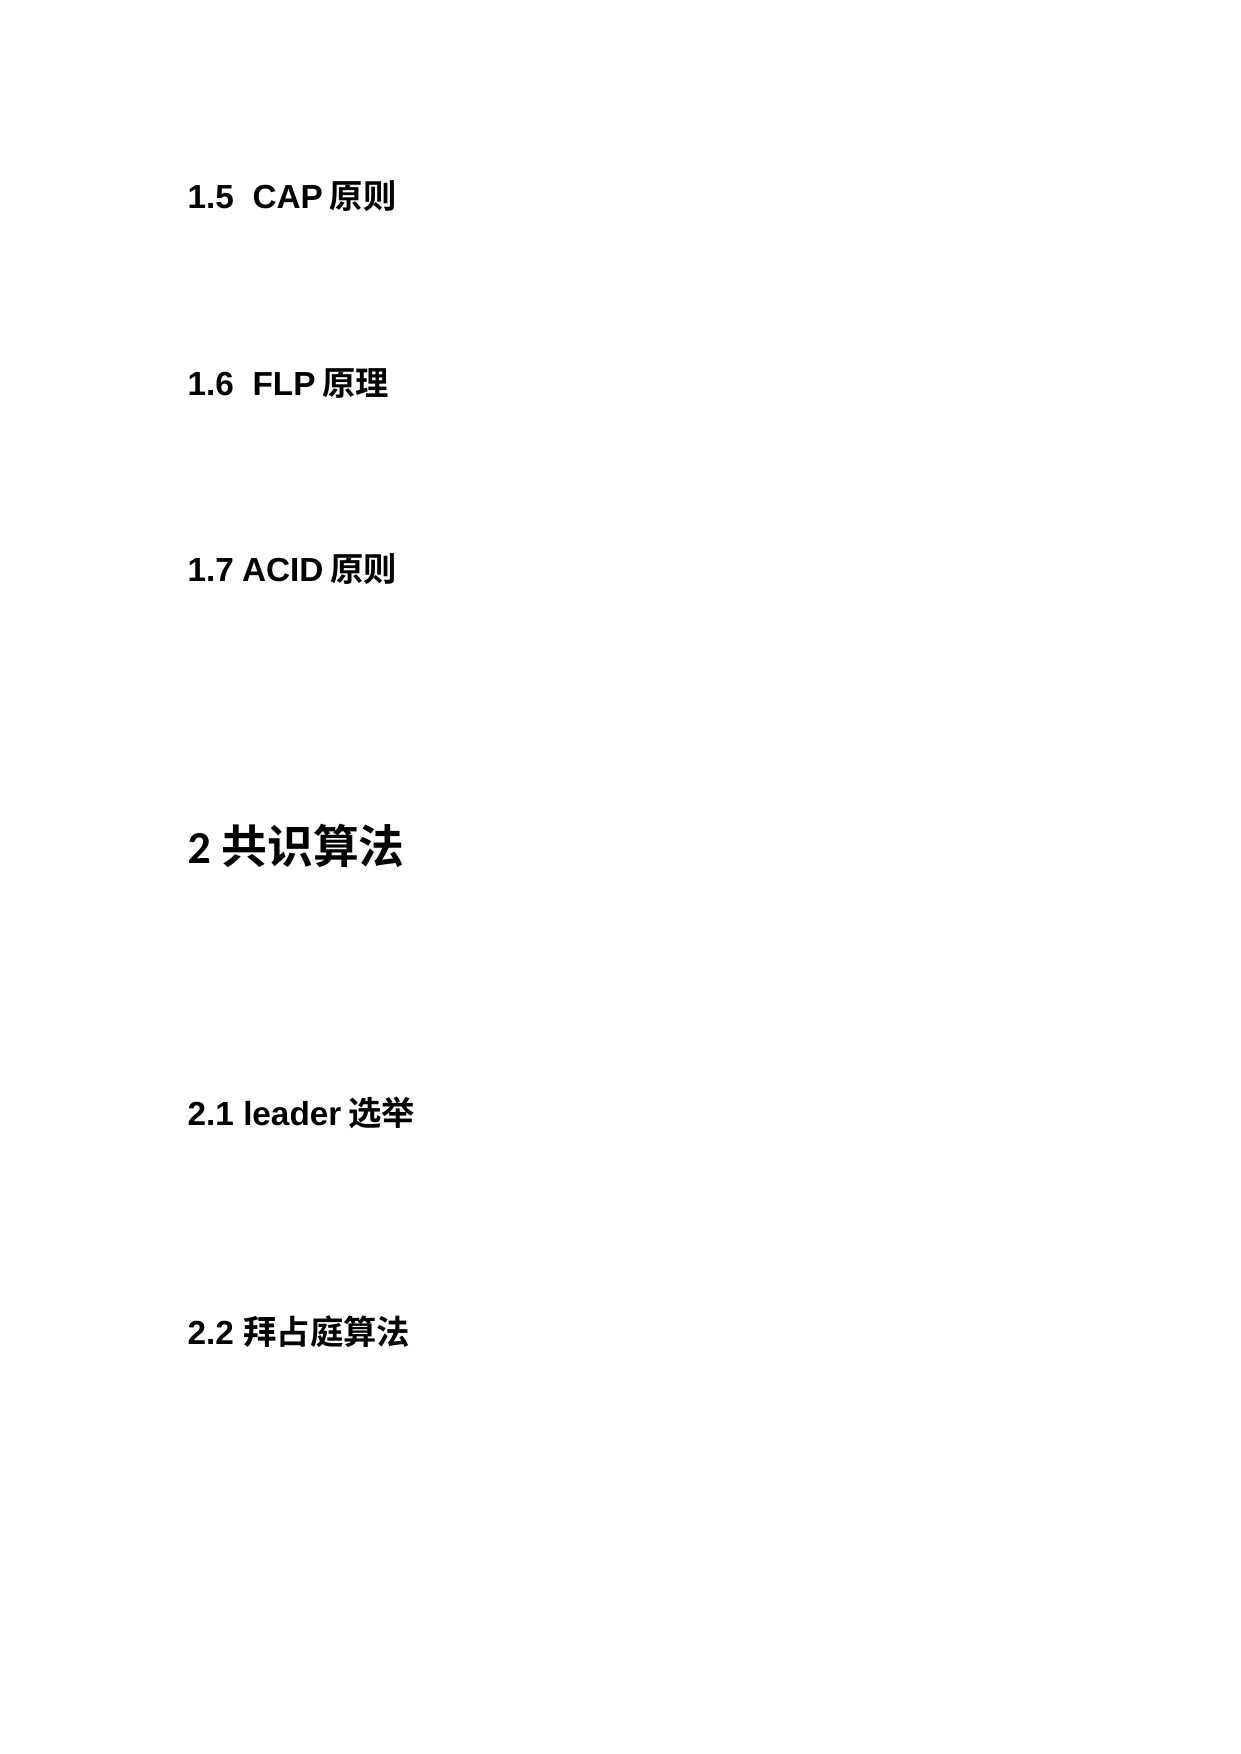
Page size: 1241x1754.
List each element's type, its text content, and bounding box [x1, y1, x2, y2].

subtitle CAP原则 [187, 162, 1053, 227]
subtitle FLP原理 [187, 348, 1053, 413]
subtitle 1.7 ACID原则 [187, 535, 1053, 600]
subtitle 2 共识算法 [187, 794, 1053, 892]
subtitle 2.1 leader选举 [187, 1079, 1053, 1144]
subtitle 2.2 拜占庭算法 [187, 1297, 1053, 1362]
